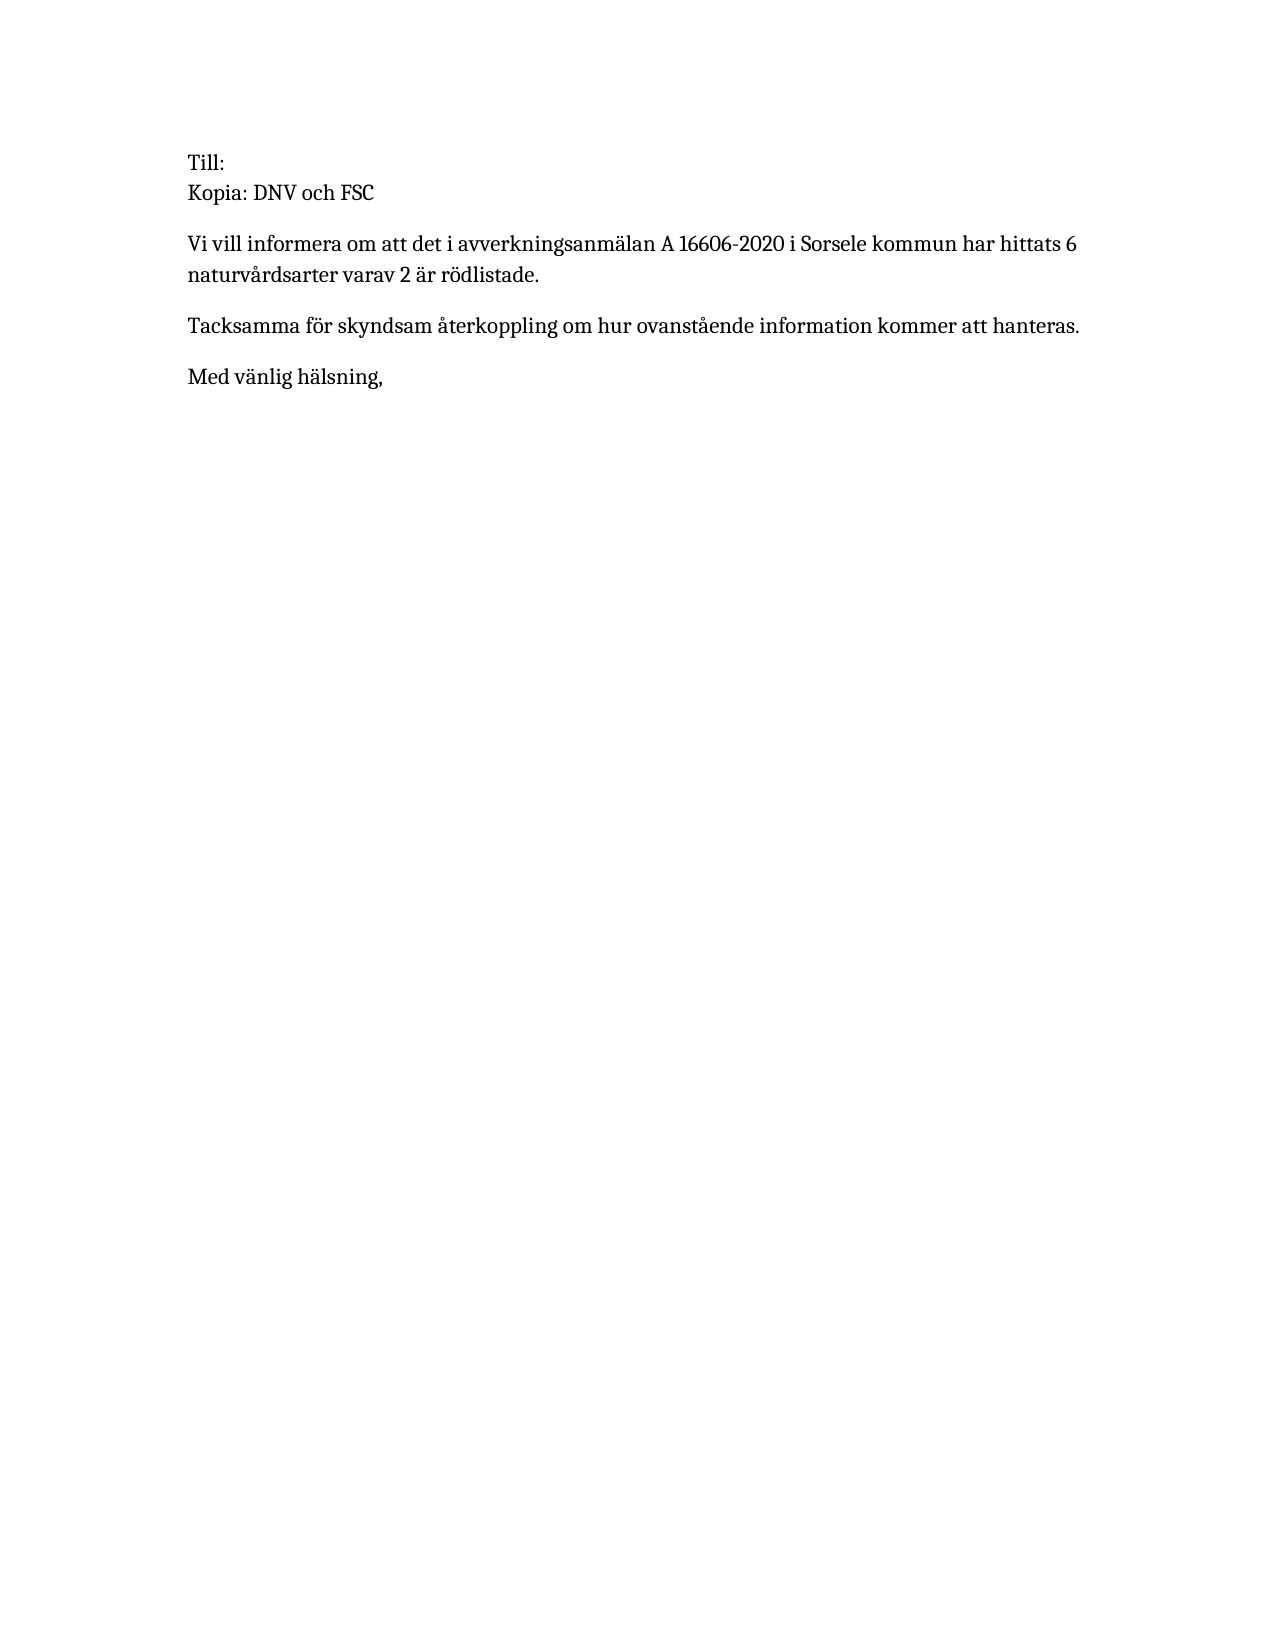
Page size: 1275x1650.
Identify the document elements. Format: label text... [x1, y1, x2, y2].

text Tacksamma för skyndsam återkoppling om hur ovanstående information kommer att hanteras. [187, 312, 1087, 339]
text Med vänlig hälsning, [187, 363, 1087, 420]
text Till: Kopia: DNV och FSC [187, 150, 1087, 207]
text Vi vill informera om att det i avverkningsanmälan A 16606-2020 i Sorsele kommun har hittats 6 naturvårdsarter varav 2 är rödlistade. [187, 231, 1087, 288]
